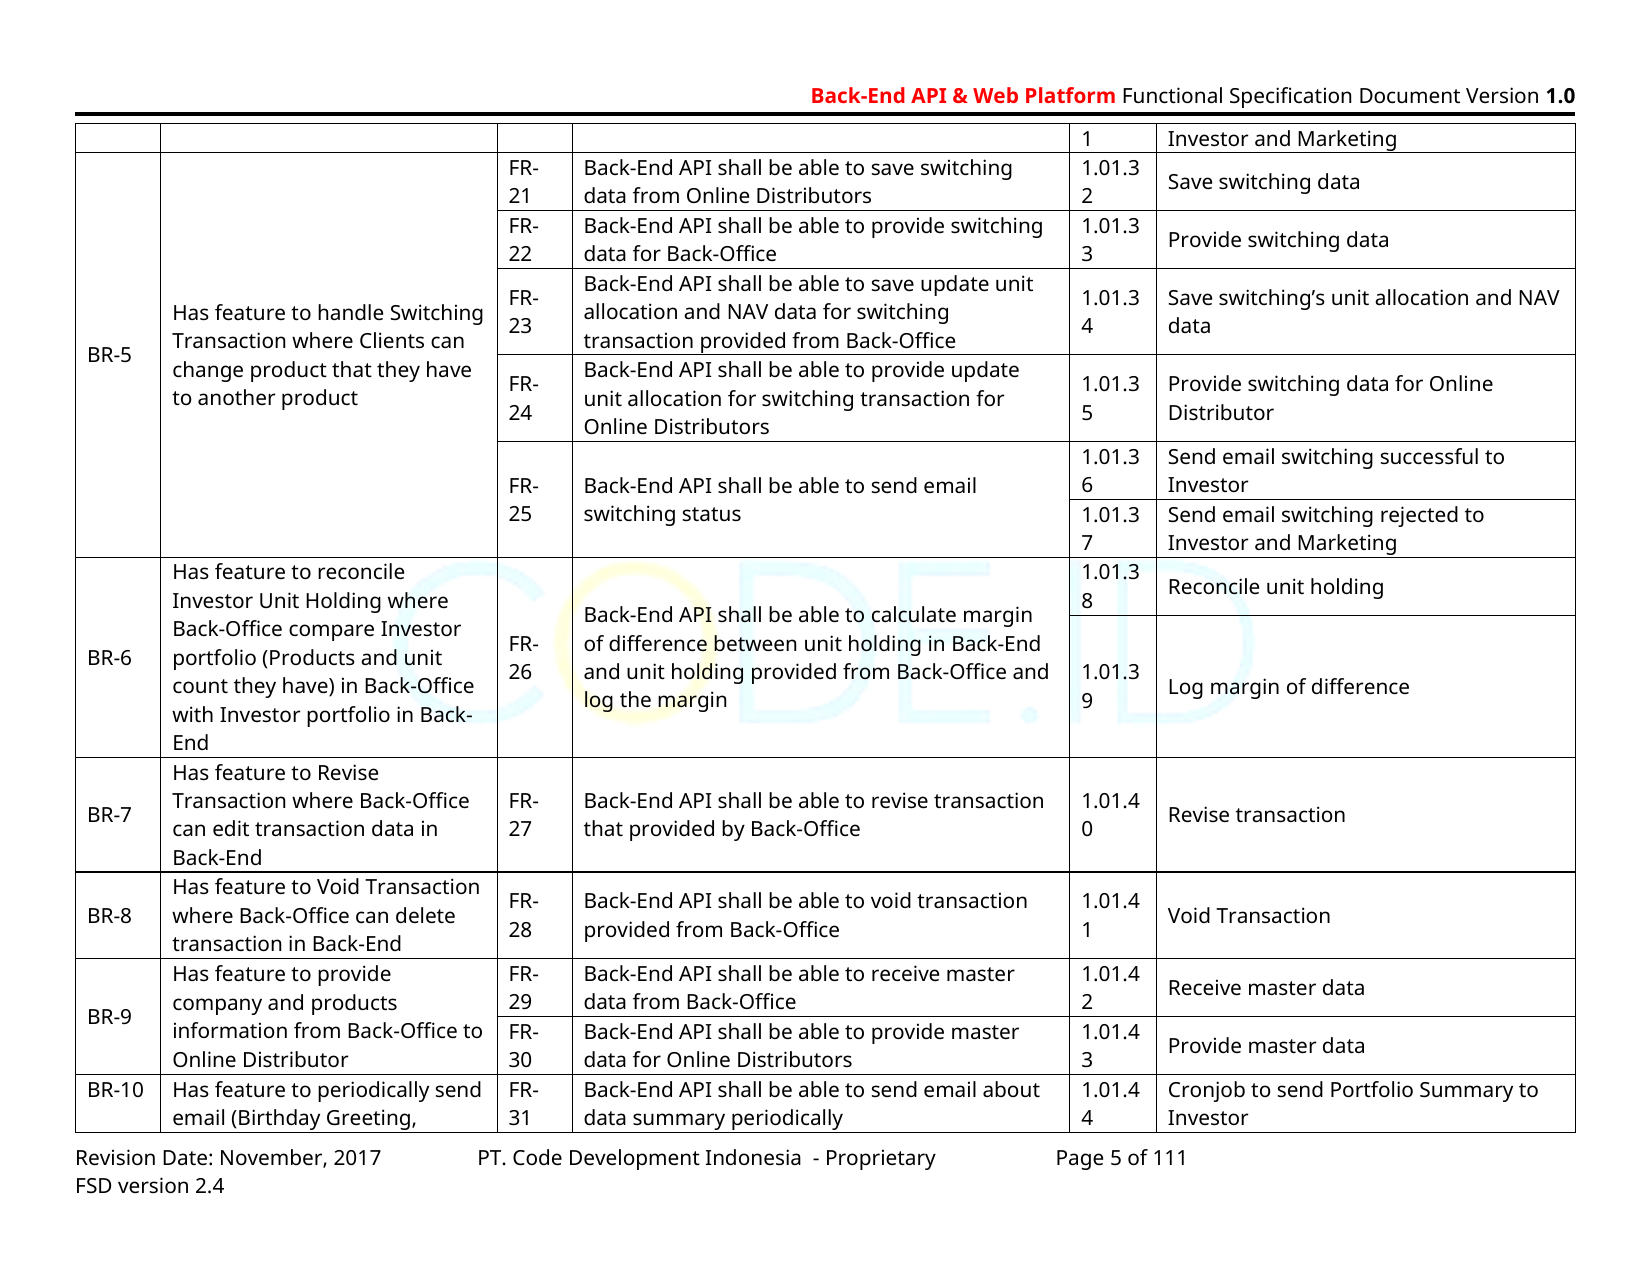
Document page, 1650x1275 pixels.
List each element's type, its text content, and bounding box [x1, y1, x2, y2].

table_cell Back-End API shall be able to calculate margin of difference between unit holding in Back-End and unit holding provided from Back-Office and log the margin [573, 558, 1069, 757]
table_cell Void Transaction [1157, 873, 1575, 958]
table_cell Provide master data [1157, 1017, 1575, 1074]
table_cell 1.01.31 [1070, 124, 1156, 152]
table_cell Has feature to handle Switching Transaction where Clients can change product that they have to another product [161, 153, 497, 557]
table_cell Back-End API shall be able to receive master data from Back-Office [573, 959, 1069, 1016]
table_cell FR-30 [498, 1017, 572, 1074]
table_cell Log margin of difference [1157, 616, 1575, 757]
table_cell 1.01.44 [1070, 1075, 1156, 1132]
table_cell 1.01.40 [1070, 758, 1156, 871]
table_cell Has feature to reconcile Investor Unit Holding where Back-Office compare Investor portfolio (Products and unit count they have) in Back-Office with Investor portfolio in Back-End [161, 558, 497, 757]
table_cell 1.01.39 [1070, 616, 1156, 757]
table_cell Back-End API shall be able to provide master data for Online Distributors [573, 1017, 1069, 1074]
table_cell Revise transaction [1157, 758, 1575, 871]
table_cell Provide switching data [1157, 211, 1575, 268]
table_cell 1.01.32 [1070, 153, 1156, 210]
table_cell FR-24 [498, 355, 572, 441]
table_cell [573, 1075, 1069, 1132]
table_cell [1157, 124, 1575, 152]
table_cell FR-28 [498, 873, 572, 958]
table_cell 1.01.37 [1070, 500, 1156, 557]
table_cell Save switching data [1157, 153, 1575, 210]
table_cell FR-27 [498, 758, 572, 871]
table_cell BR-10 [76, 1075, 160, 1132]
table_cell BR-5 [76, 153, 160, 557]
table_cell 1.01.38 [1070, 558, 1156, 614]
table_cell BR-7 [76, 758, 160, 871]
table_cell Has feature to provide company and products information from Back-Office to Online Distributor [161, 959, 497, 1074]
table_cell FR-23 [498, 269, 572, 354]
table_cell Back-End API shall be able to save update unit allocation and NAV data for switching transaction provided from Back-Office [573, 269, 1069, 354]
table_cell FR-21 [498, 153, 572, 210]
table_cell Back-End API shall be able to send email switching status [573, 442, 1069, 557]
table_cell FR-31 [498, 1075, 572, 1132]
table_cell Provide switching data for Online Distributor [1157, 355, 1575, 441]
table_cell 1.01.41 [1070, 873, 1156, 958]
table_cell Save switching’s unit allocation and NAV data [1157, 269, 1575, 354]
table_cell Has feature to Revise Transaction where Back-Office can edit transaction data in Back-End [161, 758, 497, 871]
table_cell FR-26 [498, 558, 572, 757]
table_cell Send email switching successful to Investor [1157, 442, 1575, 499]
table_cell 1.01.33 [1070, 211, 1156, 268]
table_cell Back-End API shall be able to provide update unit allocation for switching transaction for Online Distributors [573, 355, 1069, 441]
table_cell Receive master data [1157, 959, 1575, 1016]
table_cell 1.01.42 [1070, 959, 1156, 1016]
table_cell BR-6 [76, 558, 160, 757]
table_cell Back-End API shall be able to revise transaction that provided by Back-Office [573, 758, 1069, 871]
table_cell BR-8 [76, 873, 160, 958]
table_cell 1.01.36 [1070, 442, 1156, 499]
table_cell 1.01.34 [1070, 269, 1156, 354]
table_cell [161, 1075, 497, 1132]
table_cell 1.01.35 [1070, 355, 1156, 441]
table_cell Has feature to Void Transaction where Back-Office can delete transaction in Back-End [161, 873, 497, 958]
table_cell Reconcile unit holding [1157, 558, 1575, 614]
table_cell Cronjob to send Portfolio Summary to Investor [1157, 1075, 1575, 1132]
table_cell 1.01.43 [1070, 1017, 1156, 1074]
table_cell FR-25 [498, 442, 572, 557]
table_cell Send email switching rejected to Investor and Marketing [1157, 500, 1575, 557]
table_cell Back-End API shall be able to save switching data from Online Distributors [573, 153, 1069, 210]
table_cell Back-End API shall be able to provide switching data for Back-Office [573, 211, 1069, 268]
table_cell FR-29 [498, 959, 572, 1016]
table_cell Back-End API shall be able to void transaction provided from Back-Office [573, 873, 1069, 958]
table_cell BR-9 [76, 959, 160, 1074]
table_cell FR-22 [498, 211, 572, 268]
